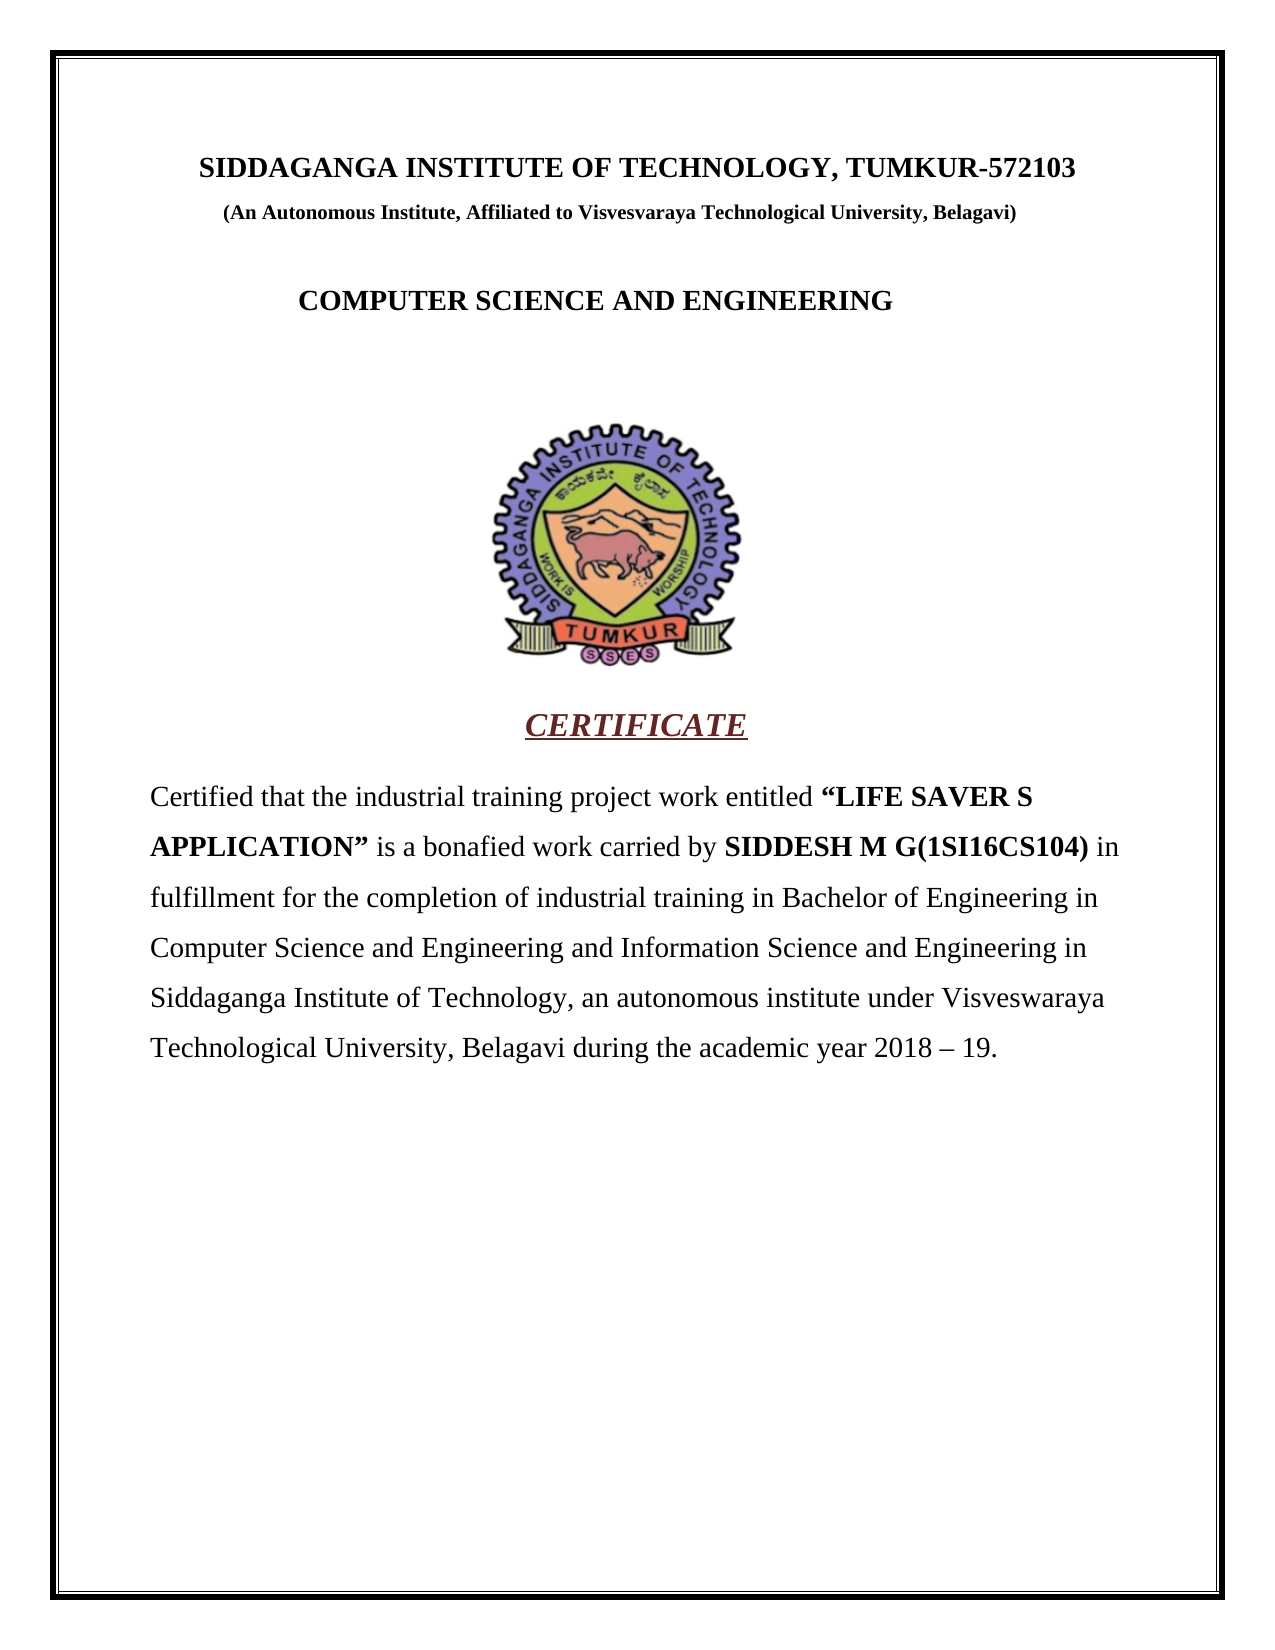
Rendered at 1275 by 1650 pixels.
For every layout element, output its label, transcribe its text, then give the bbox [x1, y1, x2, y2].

text Certified that the industrial training project work entitled “LIFE SAVER S APPLICATION” is a bonafied work carried by SIDDESH M G(1SI16CS104) in fulfillment for the completion of industrial training in Bachelor of Engineering in Computer Science and Engineering and Information Science and Engineering in Siddaganga Institute of Technology, an autonomous institute under Visveswaraya Technological University, Belagavi during the academic year 2018 – 19. [150, 779, 1125, 1064]
subtitle (An Autonomous Institute, Affiliated to Visvesvaraya Technological University, Belagavi) [150, 200, 1125, 224]
subtitle SIDDAGANGA INSTITUTE OF TECHNOLOGY, TUMKUR-572103 [150, 150, 1125, 183]
text CERTIFICATE [450, 705, 1125, 743]
text COMPUTER SCIENCE AND ENGINEERING [225, 283, 1125, 317]
